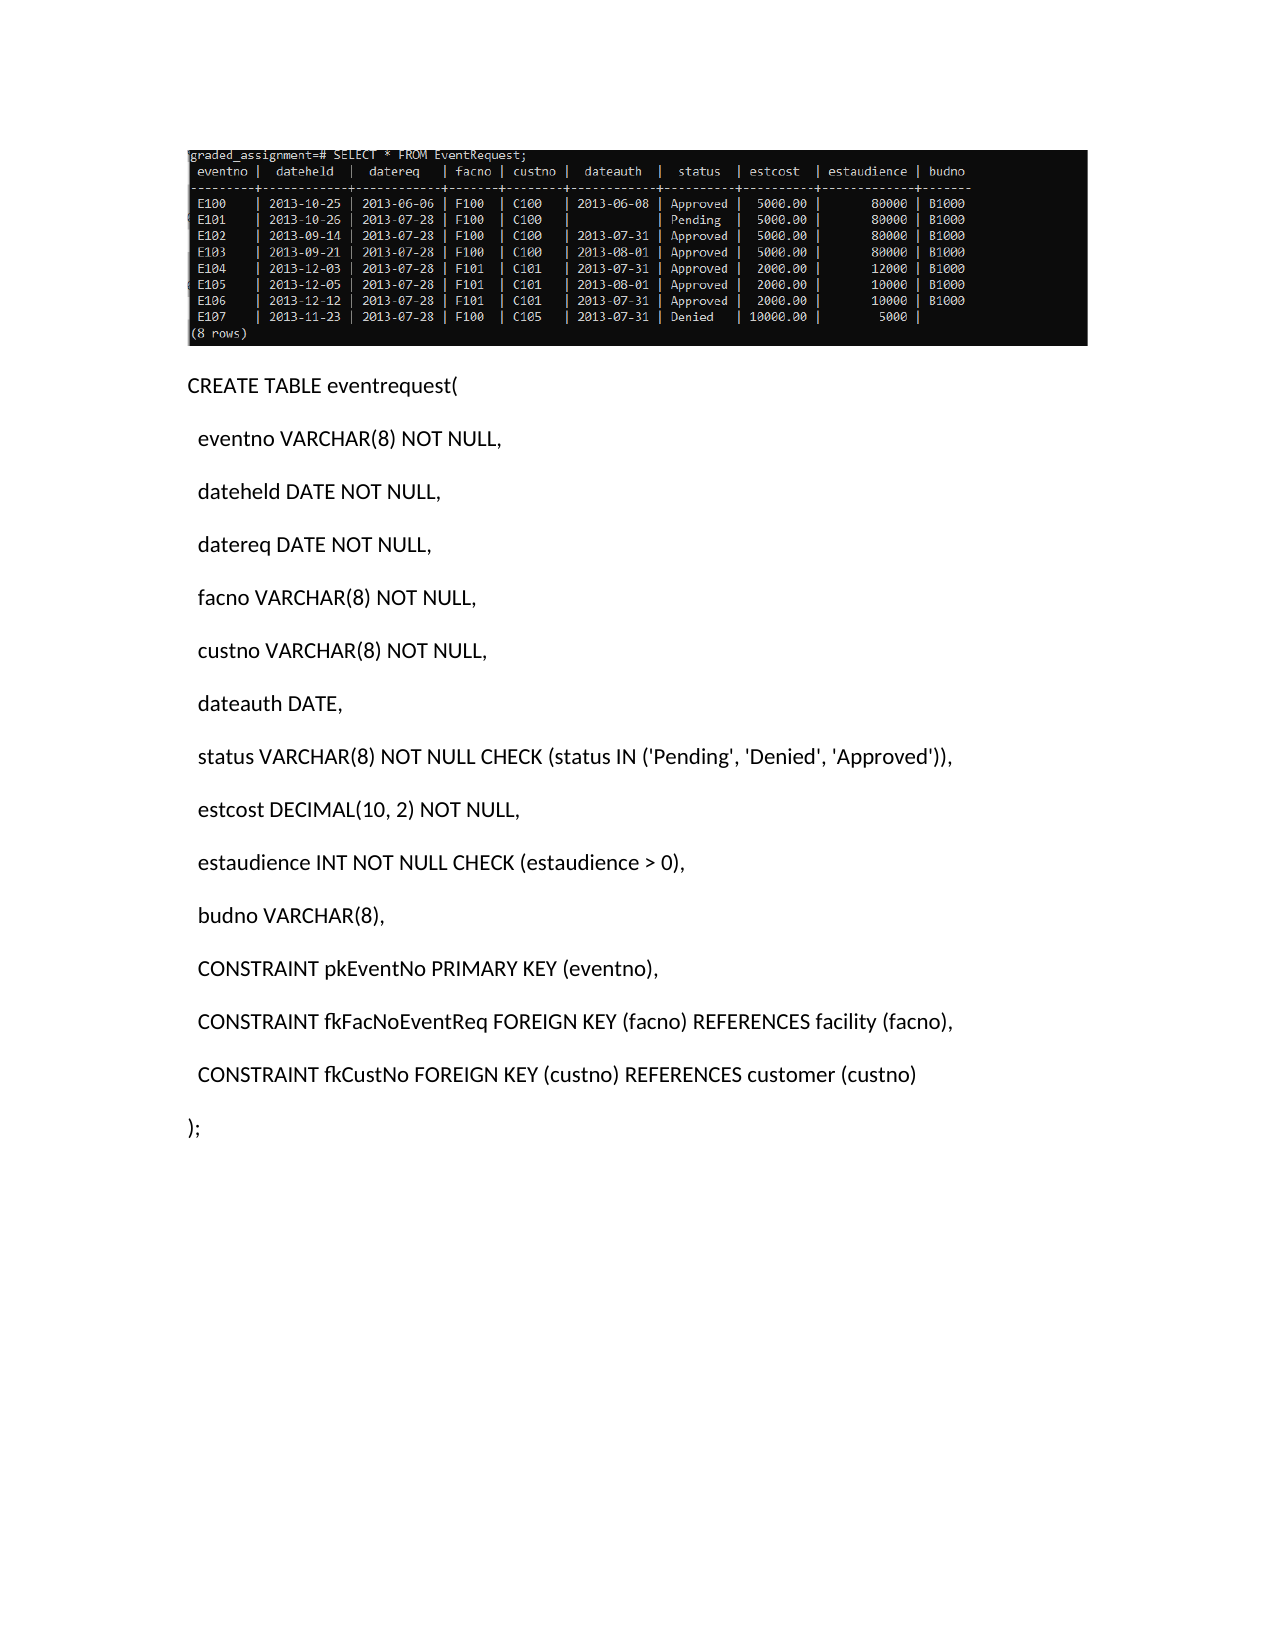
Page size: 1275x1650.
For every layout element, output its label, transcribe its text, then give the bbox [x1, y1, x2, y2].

text status VARCHAR(8) NOT NULL CHECK (status IN ('Pending', 'Denied', 'Approved')), [187, 742, 1087, 770]
text CONSTRAINT fkCustNo FOREIGN KEY (custno) REFERENCES customer (custno) [187, 1060, 1087, 1088]
text facno VARCHAR(8) NOT NULL, [187, 583, 1087, 611]
text CREATE TABLE eventrequest( [187, 371, 1087, 399]
text eventno VARCHAR(8) NOT NULL, [187, 424, 1087, 452]
text dateheld DATE NOT NULL, [187, 477, 1087, 505]
text estcost DECIMAL(10, 2) NOT NULL, [187, 795, 1087, 823]
text CONSTRAINT fkFacNoEventReq FOREIGN KEY (facno) REFERENCES facility (facno), [187, 1007, 1087, 1035]
picture [187, 150, 1088, 346]
text dateauth DATE, [187, 689, 1087, 717]
text ); [187, 1113, 1087, 1141]
text CONSTRAINT pkEventNo PRIMARY KEY (eventno), [187, 954, 1087, 982]
text datereq DATE NOT NULL, [187, 530, 1087, 558]
text estaudience INT NOT NULL CHECK (estaudience > 0), [187, 848, 1087, 876]
text budno VARCHAR(8), [187, 901, 1087, 929]
text custno VARCHAR(8) NOT NULL, [187, 636, 1087, 664]
